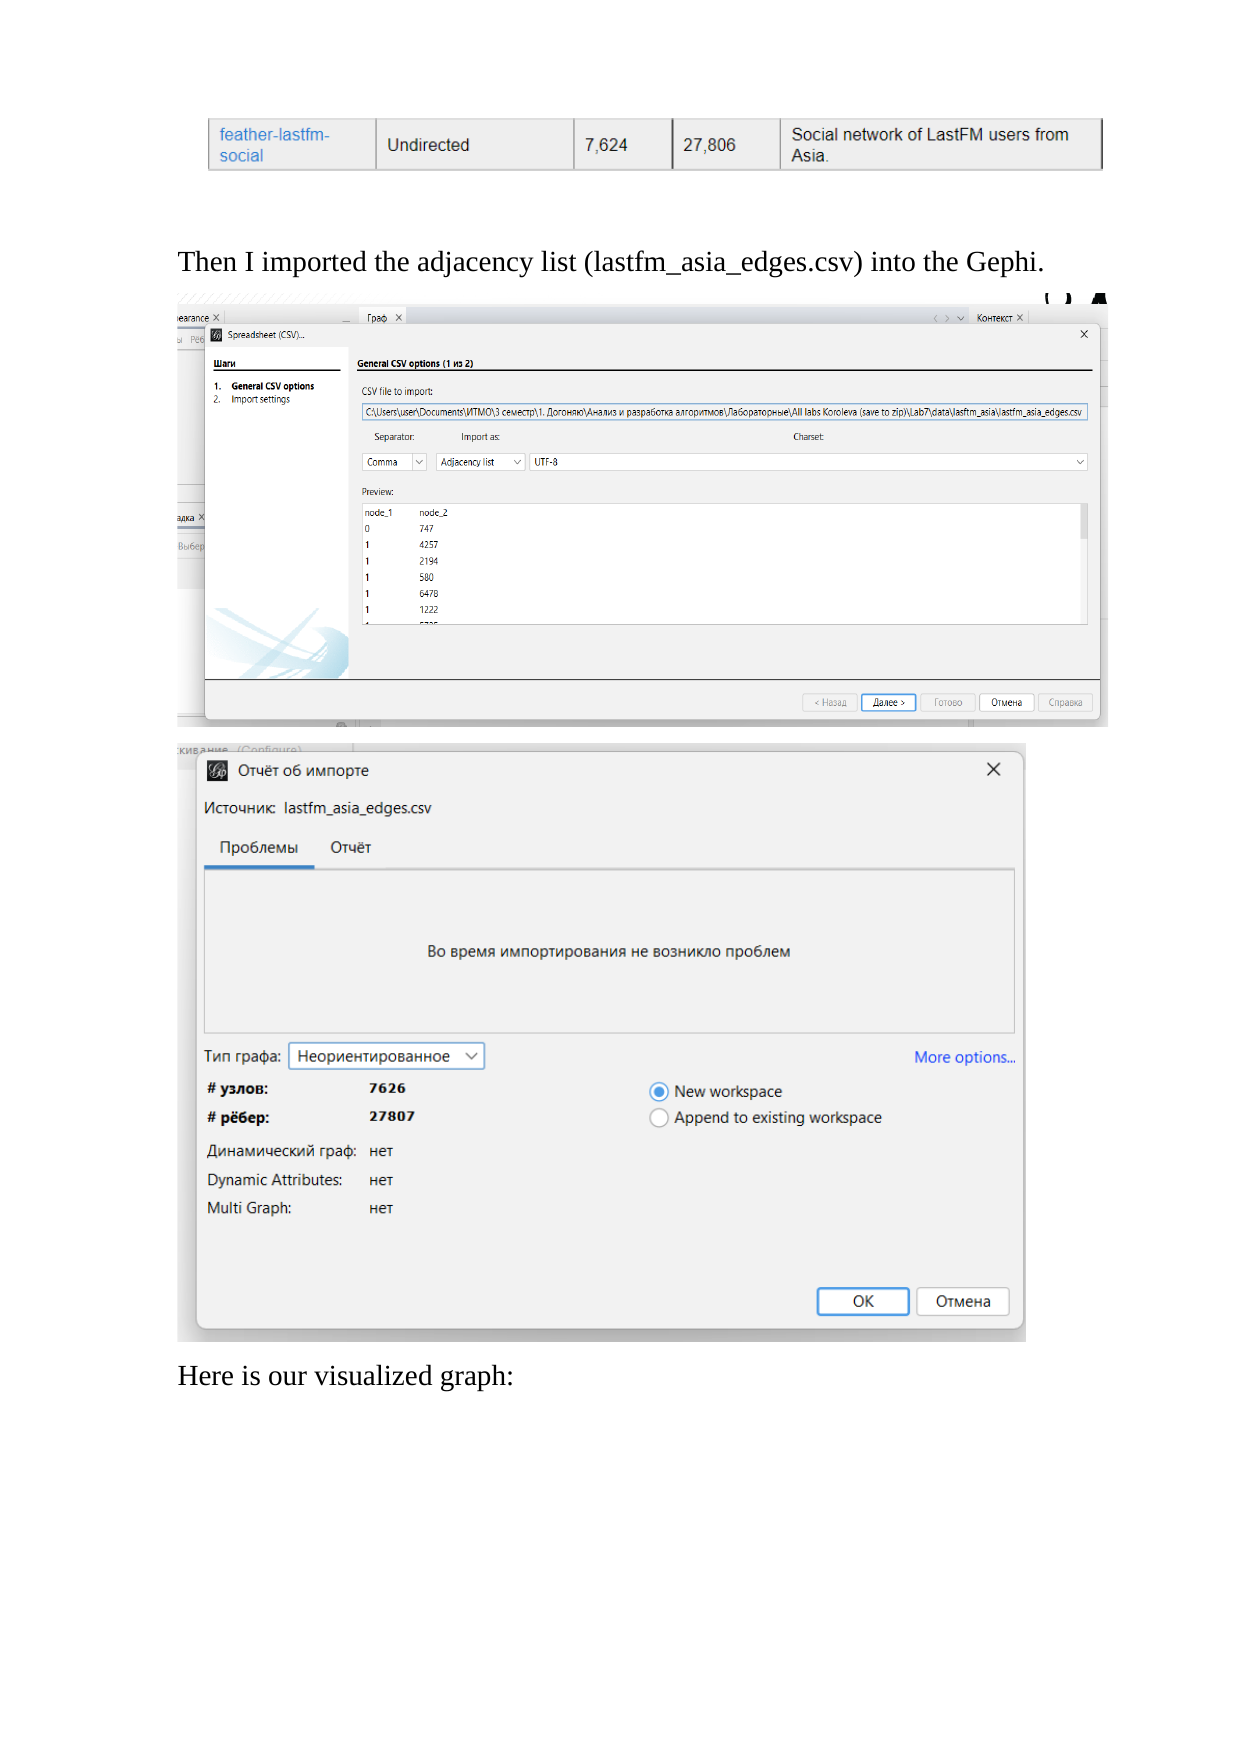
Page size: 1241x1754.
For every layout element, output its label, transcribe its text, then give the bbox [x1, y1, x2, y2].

picture [177, 293, 1109, 727]
picture [177, 118, 1142, 177]
text Then I imported the adjacency list (lastfm_asia_edges.csv) into the Gephi. [177, 244, 1152, 277]
picture [177, 743, 1026, 1342]
text Here is our visualized graph: [177, 1358, 1152, 1391]
